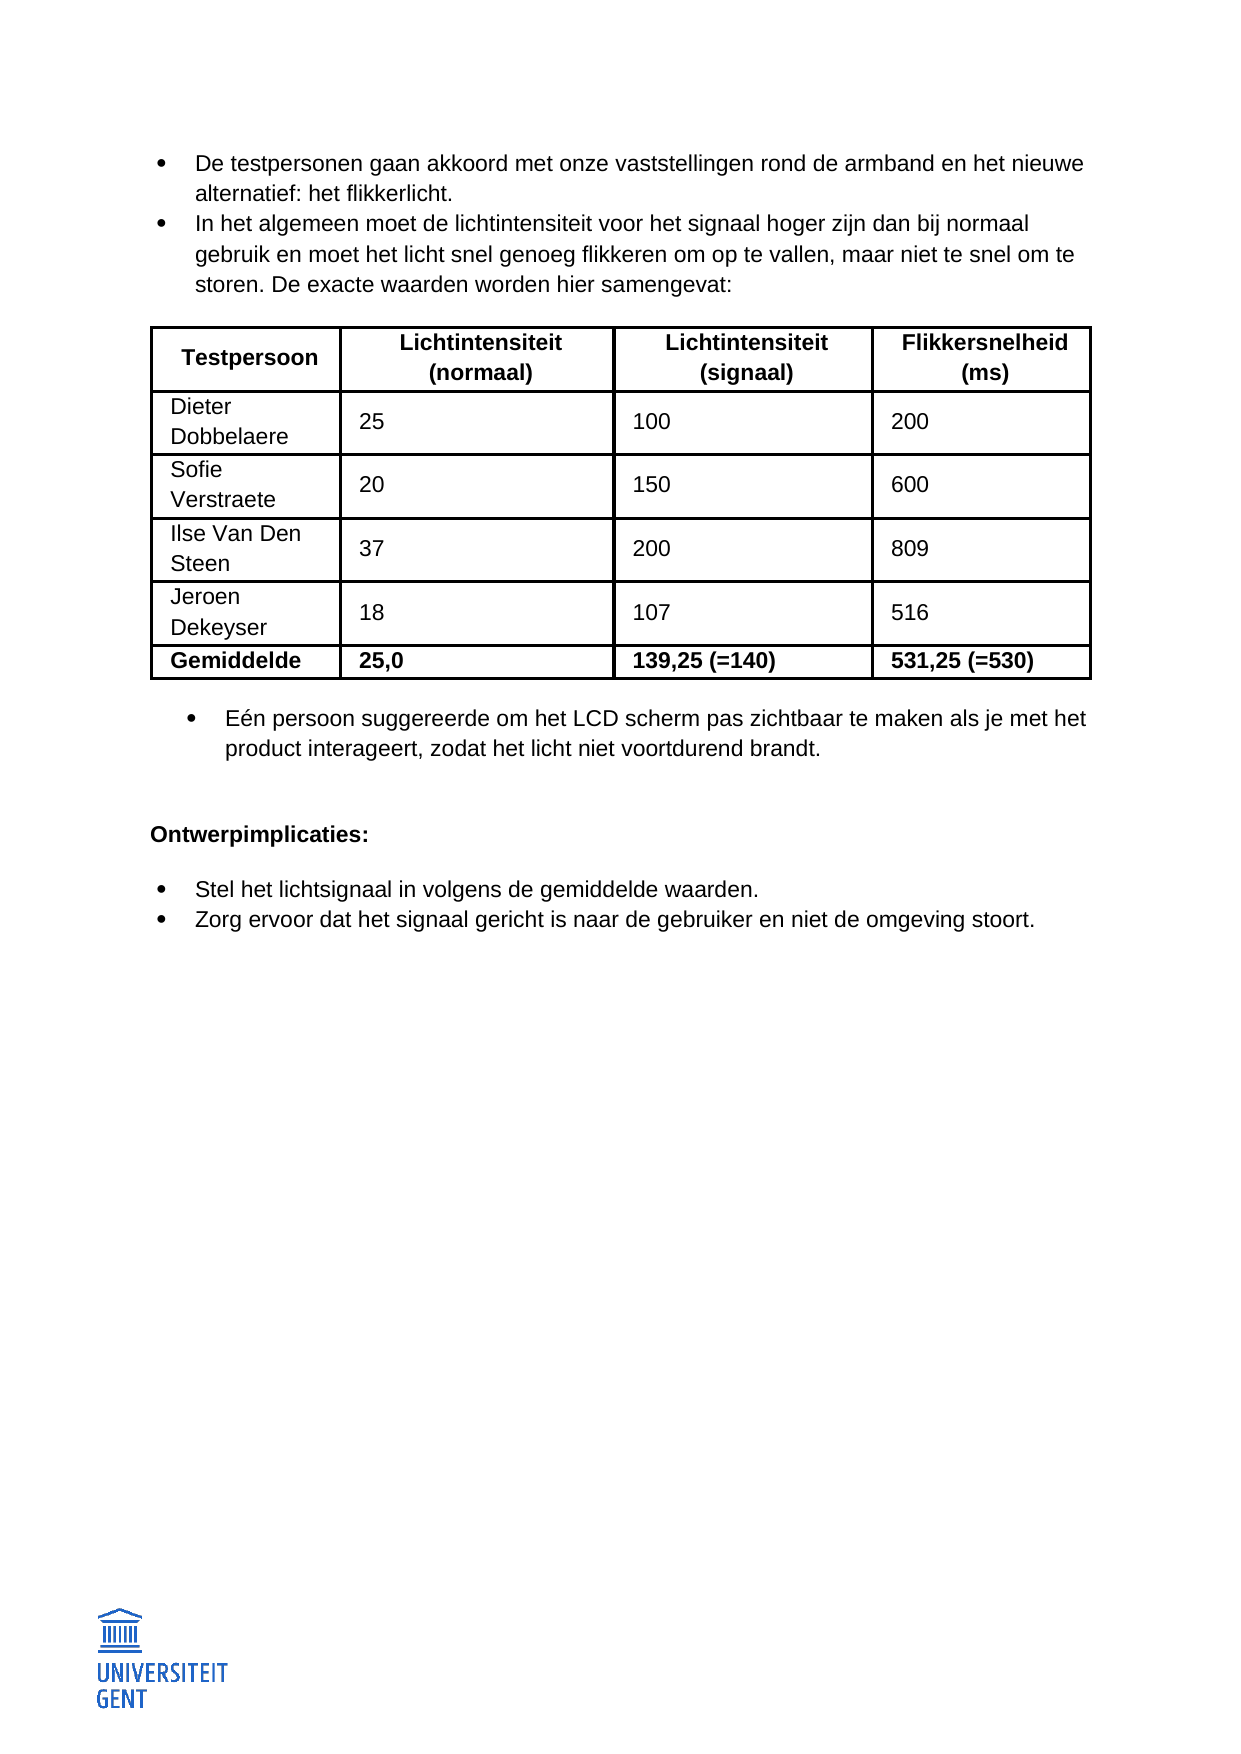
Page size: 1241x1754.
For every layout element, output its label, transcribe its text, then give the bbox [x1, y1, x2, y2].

table_cell Gemiddelde [153, 647, 339, 677]
table_cell 531,25 (=530) [874, 647, 1089, 677]
list De testpersonen gaan akkoord met onze vaststellingen rond de armband en het nieuwe alternatief: het flikkerlicht. [157, 150, 1090, 207]
list In het algemeen moet de lichtintensiteit voor het signaal hoger zijn dan bij normaal gebruik en moet het licht snel genoeg flikkeren om op te vallen, maar niet te snel om te storen. De exacte waarden worden hier samengevat: [157, 210, 1090, 297]
table_header Lichtintensiteit (signaal) [616, 329, 871, 389]
table_cell 18 [342, 583, 612, 644]
list Stel het lichtsignaal in volgens de gemiddelde waarden. [157, 876, 1090, 902]
table_cell 200 [616, 520, 871, 580]
table_cell 37 [342, 520, 612, 580]
table_cell 516 [874, 583, 1089, 644]
table_cell 809 [874, 520, 1089, 580]
table_cell Dieter Dobbelaere [153, 393, 339, 453]
table_cell Jeroen Dekeyser [153, 583, 339, 644]
table_cell 200 [874, 393, 1089, 453]
table_cell 600 [874, 456, 1089, 517]
table_cell Ilse Van Den Steen [153, 520, 339, 580]
picture [53, 1574, 275, 1752]
table_header Lichtintensiteit (normaal) [342, 329, 612, 389]
table_header Flikkersnelheid (ms) [874, 329, 1089, 389]
table_cell 25,0 [342, 647, 612, 677]
list Eén persoon suggereerde om het LCD scherm pas zichtbaar te maken als je met het product interageert, zodat het licht niet voortdurend brandt. [187, 705, 1090, 762]
table_cell 107 [616, 583, 871, 644]
table_cell 25 [342, 393, 612, 453]
table_cell 100 [616, 393, 871, 453]
table_cell 139,25 (=140) [616, 647, 871, 677]
table_cell 150 [616, 456, 871, 517]
list Zorg ervoor dat het signaal gericht is naar de gebruiker en niet de omgeving stoort. [157, 906, 1090, 933]
table_cell 20 [342, 456, 612, 517]
text Ontwerpimplicaties: [150, 821, 1090, 847]
table_cell Sofie Verstraete [153, 456, 339, 517]
table_header Testpersoon [153, 329, 339, 389]
